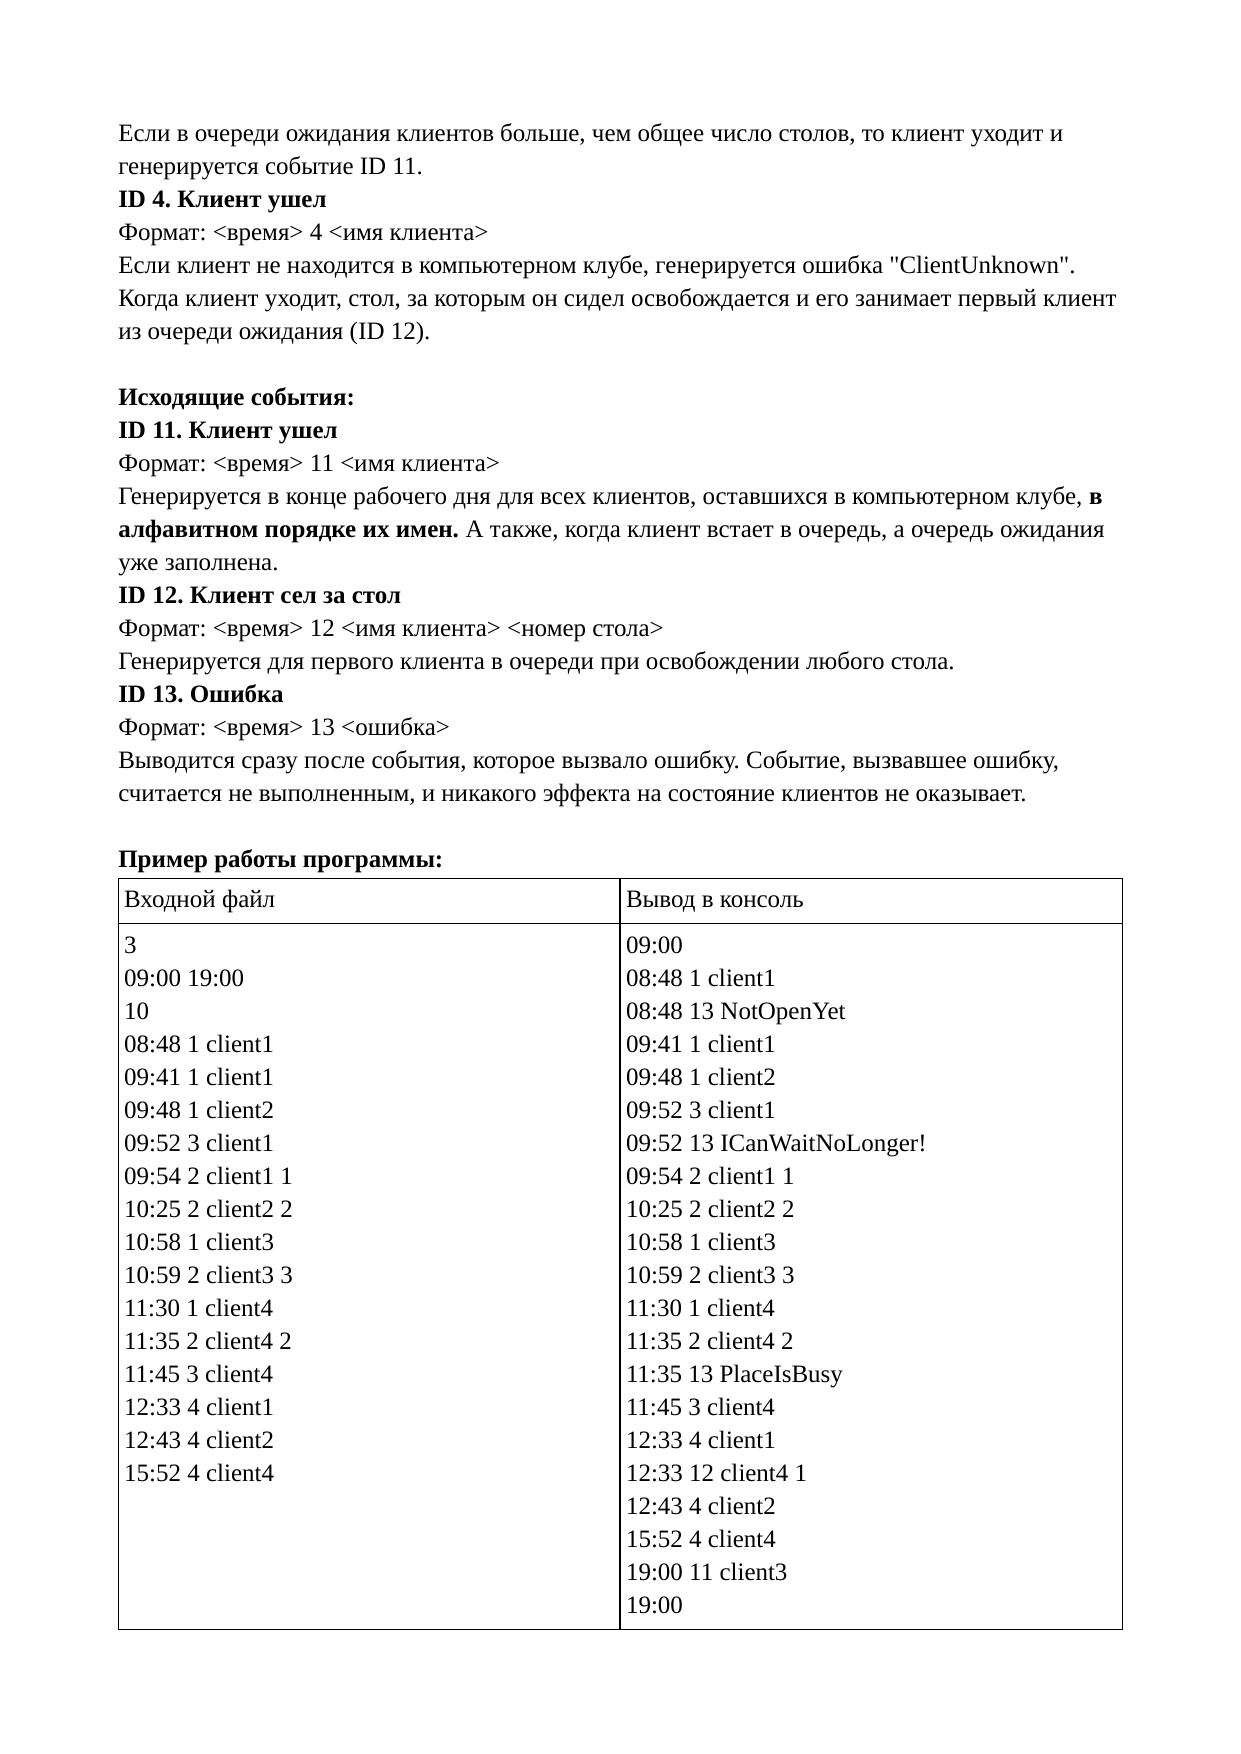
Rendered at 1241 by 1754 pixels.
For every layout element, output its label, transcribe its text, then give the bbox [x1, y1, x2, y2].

text Пример работы программы: [118, 844, 1122, 873]
text Формат: <время> 11 <имя клиента> [118, 448, 1122, 477]
table_header Входной файл [119, 879, 619, 923]
table_header Вывод в консоль [621, 879, 1122, 923]
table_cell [119, 924, 619, 1629]
text ID 4. Клиент ушел [118, 184, 1122, 213]
text Если клиент не находится в компьютерном клубе, генерируется ошибка "ClientUnknown". Когда клиент уходит, стол, за которым он сидел освобождается и его занимает первый клиент из очереди ожидания (ID 12). [118, 250, 1122, 345]
text Генерируется для первого клиента в очереди при освобождении любого стола. [118, 646, 1122, 675]
text ID 11. Клиент ушел [118, 415, 1122, 444]
text ID 13. Ошибка [118, 679, 1122, 708]
text Формат: <время> 4 <имя клиента> [118, 217, 1122, 246]
text Формат: <время> 12 <имя клиента> <номер стола> [118, 613, 1122, 642]
text Если в очереди ожидания клиентов больше, чем общее число столов, то клиент уходит и генерируется событие ID 11. [118, 118, 1122, 180]
text ID 12. Клиент сел за стол [118, 580, 1122, 609]
text Генерируется в конце рабочего дня для всех клиентов, оставшихся в компьютерном клубе, в алфавитном порядке их имен. А также, когда клиент встает в очередь, а очередь ожидания уже заполнена. [118, 481, 1122, 576]
text Выводится сразу после события, которое вызвало ошибку. Событие, вызвавшее ошибку, считается не выполненным, и никакого эффекта на состояние клиентов не оказывает. [118, 746, 1122, 807]
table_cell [621, 924, 1122, 1629]
text Исходящие события: [118, 382, 1122, 411]
text Формат: <время> 13 <ошибка> [118, 712, 1122, 741]
